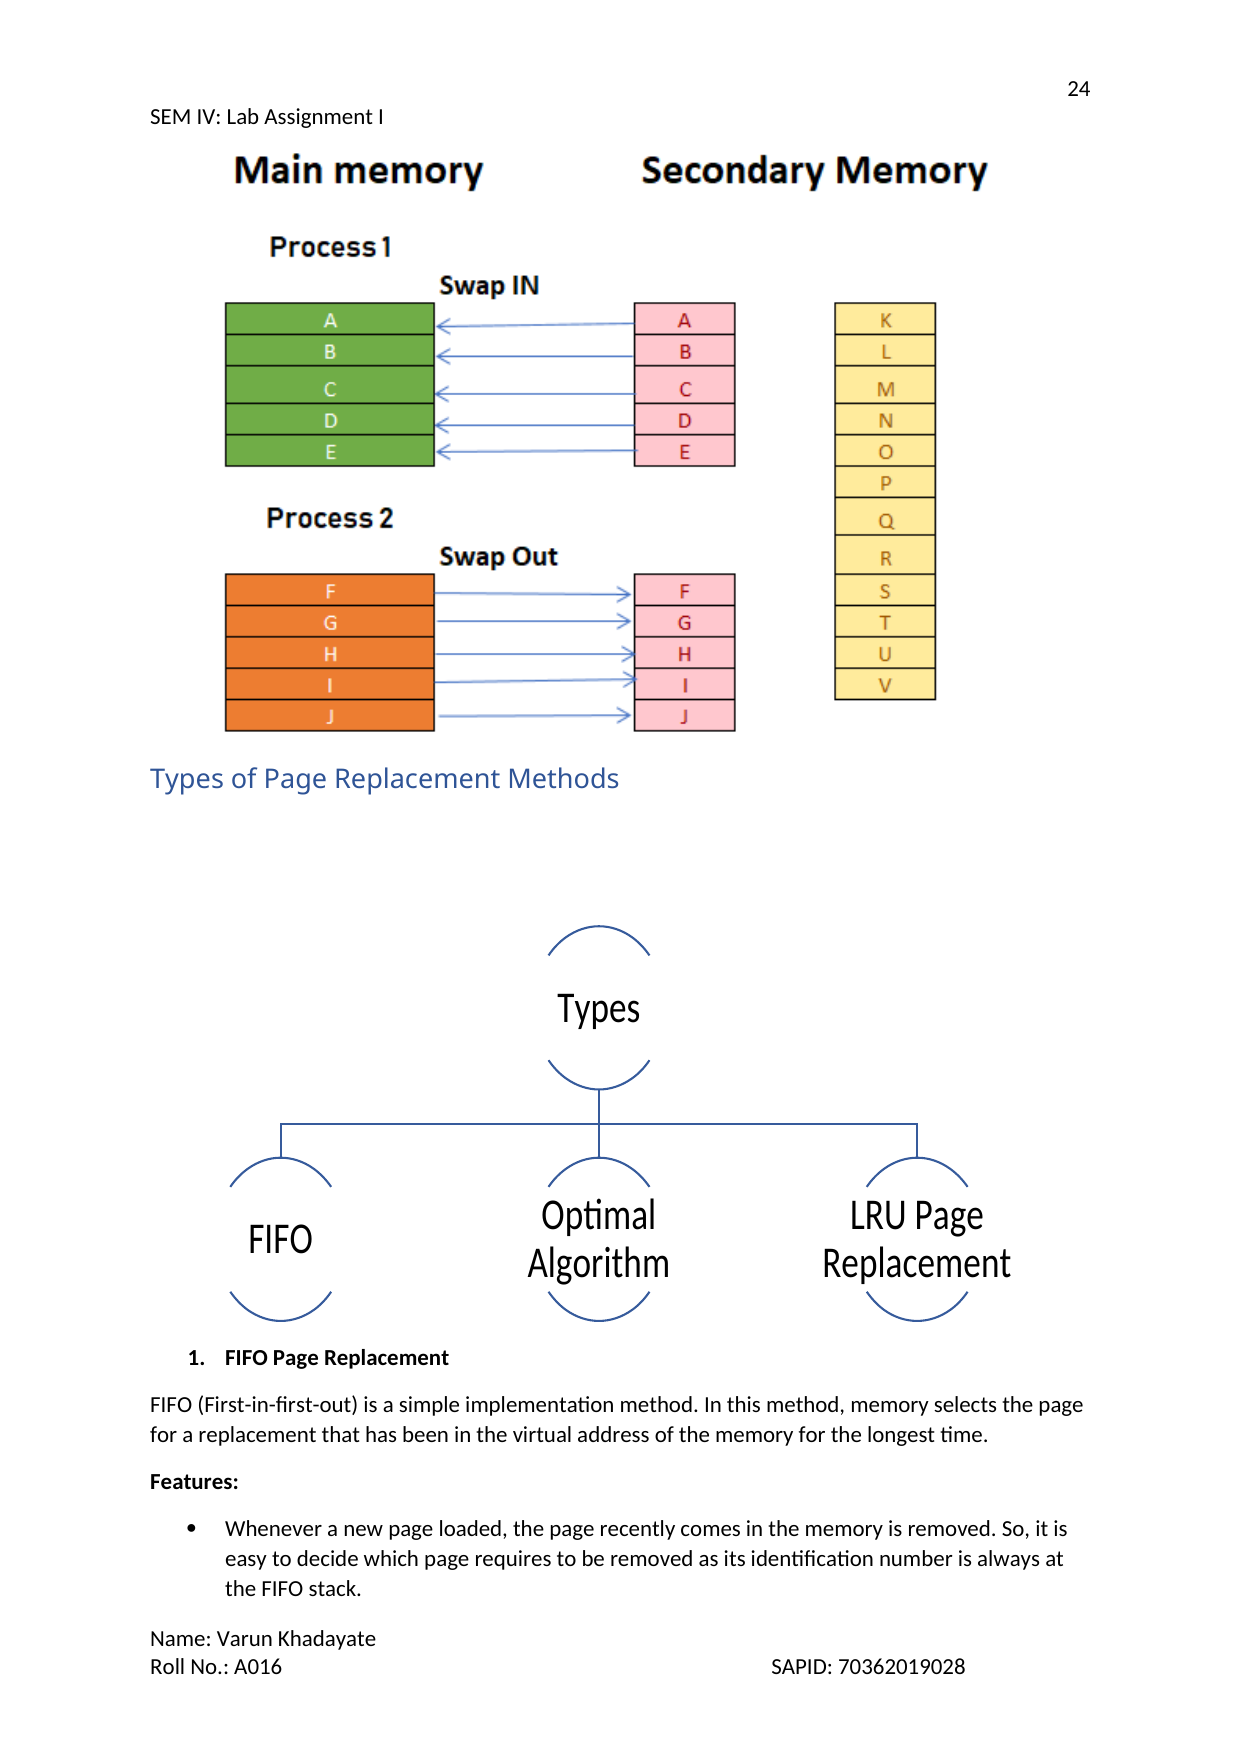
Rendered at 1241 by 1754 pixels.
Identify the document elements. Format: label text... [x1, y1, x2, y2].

picture [183, 150, 1057, 741]
text Features: [150, 1467, 1090, 1495]
subtitle Types of Page Replacement Methods [150, 759, 1090, 796]
list Whenever a new page loaded, the page recently comes in the memory is removed. So, it is easy to decide which page requires to be removed as its identification number is always at the FIFO stack. [187, 1514, 1090, 1602]
text FIFO (First-in-first-out) is a simple implementation method. In this method, memory selects the page for a replacement that has been in the virtual address of the memory for the longest time. [150, 1390, 1090, 1448]
list FIFO Page Replacement [187, 1343, 1090, 1371]
